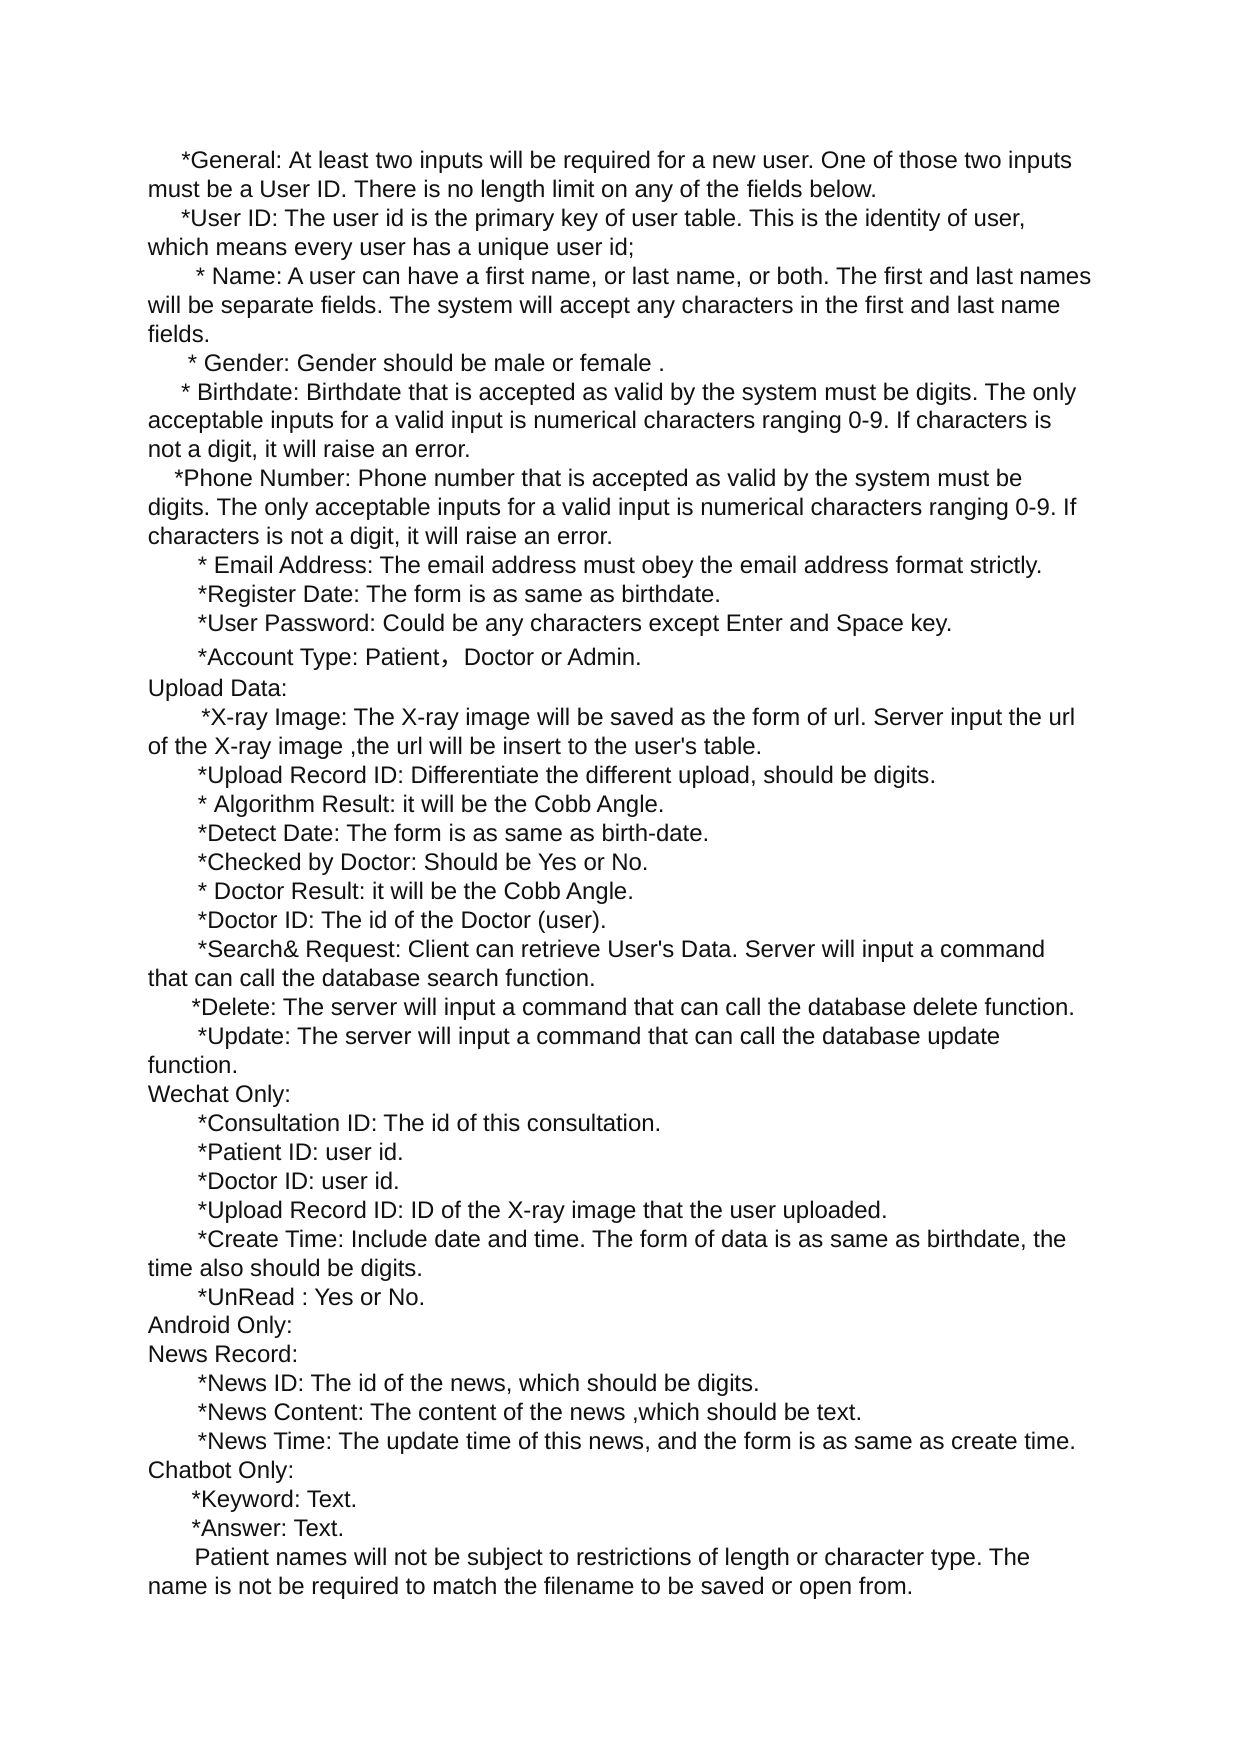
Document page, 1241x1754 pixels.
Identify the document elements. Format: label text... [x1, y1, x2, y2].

text *Patient ID: user id. [148, 1138, 1093, 1165]
text News Record: [148, 1340, 1093, 1368]
text *Upload Record ID: Differentiate the different upload, should be digits. [148, 761, 1093, 789]
text *Search& Request: Client can retrieve User's Data. Server will input a command that can call the database search function. [148, 935, 1093, 992]
text * Algorithm Result: it will be the Cobb Angle. [148, 790, 1093, 818]
text *News Time: The update time of this news, and the form is as same as create time. [148, 1427, 1093, 1455]
text *Keyword: Text. [148, 1485, 1093, 1513]
text Chatbot Only: [148, 1456, 1093, 1484]
text Android Only: [148, 1311, 1093, 1339]
text *Doctor ID: user id. [148, 1167, 1093, 1194]
text *Create Time: Include date and time. The form of data is as same as birthdate, the time also should be digits. [148, 1224, 1093, 1281]
text *General: At least two inputs will be required for a new user. One of those two inputs must be a User ID. There is no length limit on any of the fields below. [148, 146, 1093, 202]
text *Register Date: The form is as same as birthdate. [148, 580, 1093, 608]
text Wechat Only: [148, 1080, 1093, 1107]
text *Checked by Doctor: Should be Yes or No. [148, 848, 1093, 876]
text *Answer: Text. [148, 1514, 1093, 1542]
text *Account Type: Patient，Doctor or Admin. [148, 638, 1093, 673]
text *Update: The server will input a command that can call the database update function. [148, 1022, 1093, 1078]
text *News ID: The id of the news, which should be digits. [148, 1369, 1093, 1397]
text *News Content: The content of the news ,which should be text. [148, 1398, 1093, 1426]
text * Birthdate: Birthdate that is accepted as valid by the system must be digits. The only acceptable inputs for a valid input is numerical characters ranging 0-9. If characters is not a digit, it will raise an error. [148, 377, 1093, 463]
text *User Password: Could be any characters except Enter and Space key. [148, 609, 1093, 637]
text * Name: A user can have a first name, or last name, or both. The first and last names will be separate fields. The system will accept any characters in the first and last name fields. [148, 262, 1093, 347]
text *Upload Record ID: ID of the X-ray image that the user uploaded. [148, 1196, 1093, 1223]
text * Doctor Result: it will be the Cobb Angle. [148, 877, 1093, 905]
text Patient names will not be subject to restrictions of length or character type. The name is not be required to match the filename to be saved or open from. [148, 1543, 1093, 1600]
text *User ID: The user id is the primary key of user table. This is the identity of user, which means every user has a unique user id; [148, 204, 1093, 260]
text Upload Data: [148, 674, 1093, 702]
text *Consultation ID: The id of this consultation. [148, 1109, 1093, 1136]
text *X-ray Image: The X-ray image will be saved as the form of url. Server input the url of the X-ray image ,the url will be insert to the user's table. [148, 703, 1093, 760]
text *Phone Number: Phone number that is accepted as valid by the system must be digits. The only acceptable inputs for a valid input is numerical characters ranging 0-9. If characters is not a digit, it will raise an error. [148, 464, 1093, 550]
text * Email Address: The email address must obey the email address format strictly. [148, 551, 1093, 579]
text * Gender: Gender should be male or female . [148, 348, 1093, 376]
text *Detect Date: The form is as same as birth-date. [148, 819, 1093, 847]
text *Doctor ID: The id of the Doctor (user). [148, 906, 1093, 934]
text *Delete: The server will input a command that can call the database delete function. [148, 993, 1093, 1021]
text *UnRead : Yes or No. [148, 1282, 1093, 1310]
